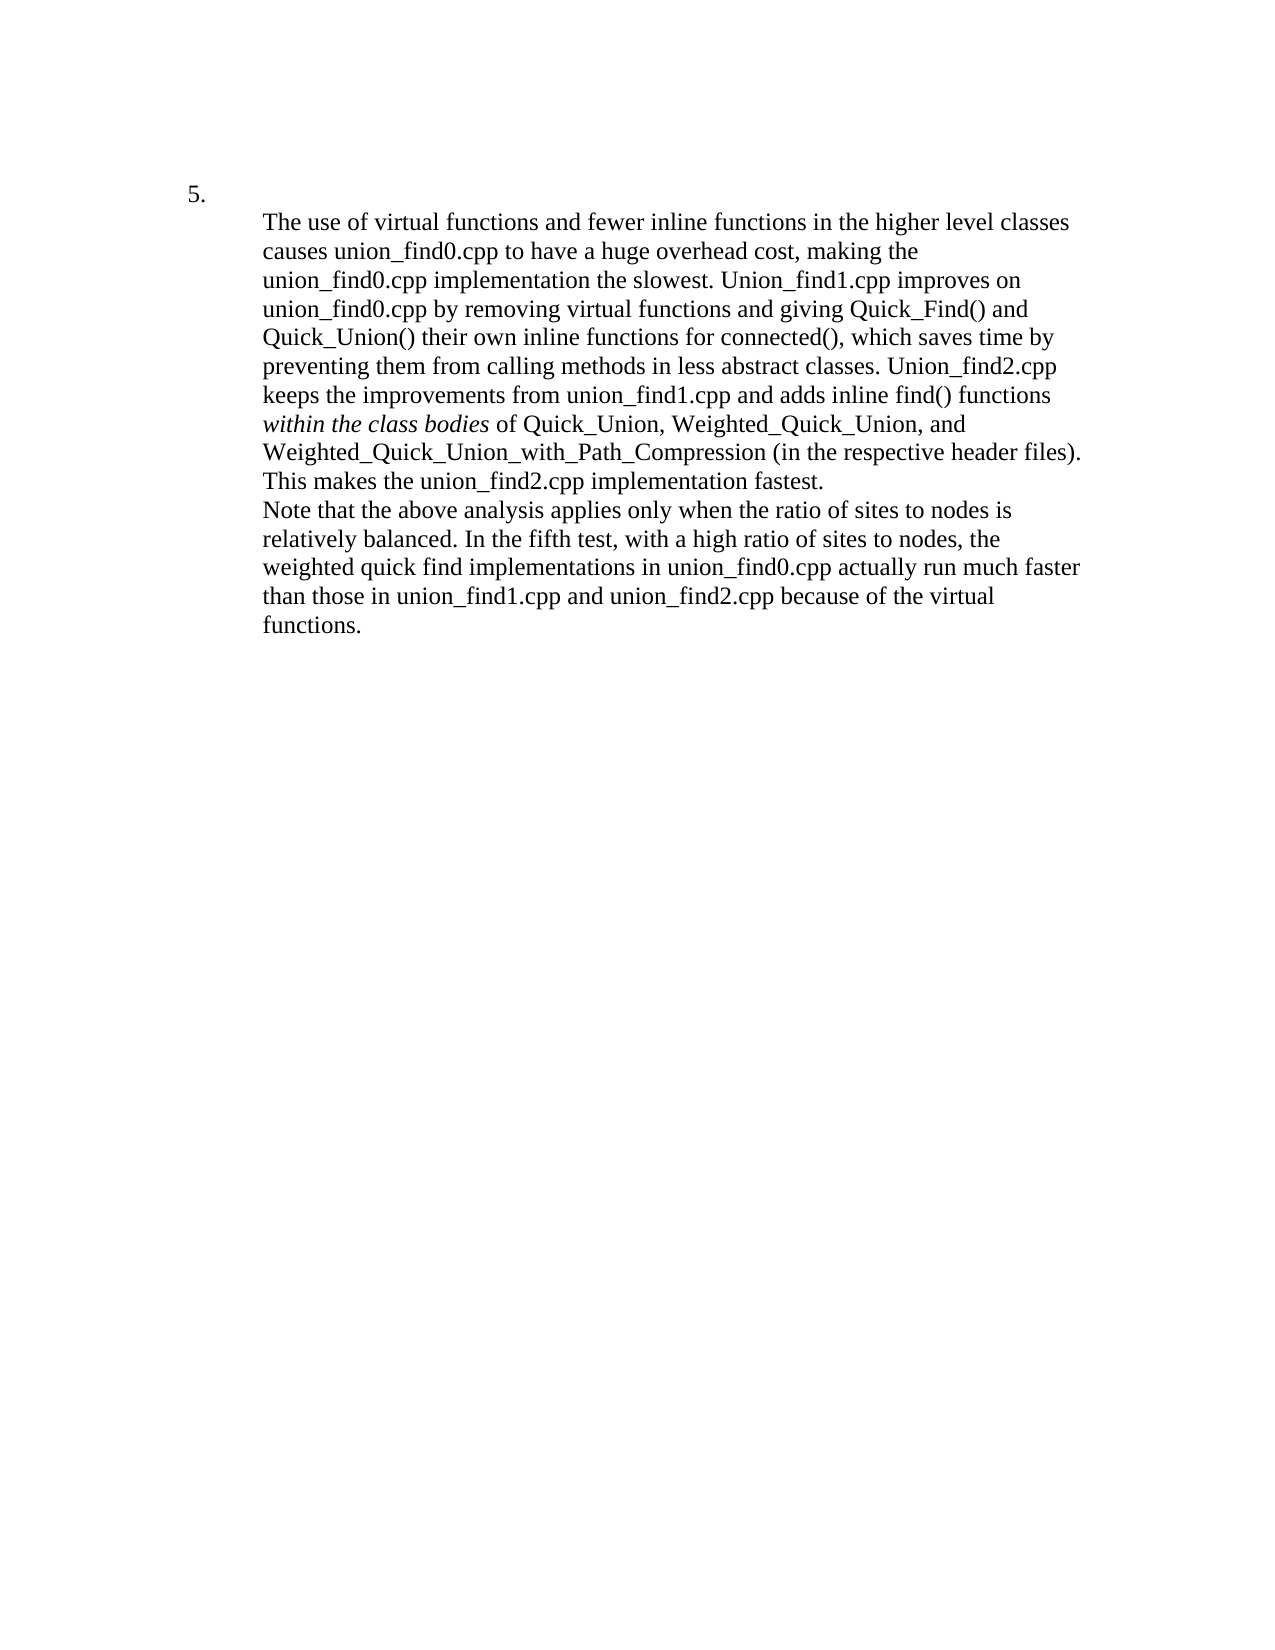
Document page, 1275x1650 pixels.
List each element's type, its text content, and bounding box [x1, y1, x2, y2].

text The use of virtual functions and fewer inline functions in the higher level classes causes union_find0.cpp to have a huge overhead cost, making the union_find0.cpp implementation the slowest. Union_find1.cpp improves on union_find0.cpp by removing virtual functions and giving Quick_Find() and Quick_Union() their own inline functions for connected(), which saves time by preventing them from calling methods in less abstract classes. Union_find2.cpp keeps the improvements from union_find1.cpp and adds inline find() functions within the class bodies of Quick_Union, Weighted_Quick_Union, and Weighted_Quick_Union_with_Path_Compression (in the respective header files). This makes the union_find2.cpp implementation fastest. [262, 207, 1087, 495]
text Note that the above analysis applies only when the ratio of sites to nodes is relatively balanced. In the fifth test, with a high ratio of sites to nodes, the weighted quick find implementations in union_find0.cpp actually run much faster than those in union_find1.cpp and union_find2.cpp because of the virtual functions. [262, 495, 1087, 639]
text 5. [187, 179, 1087, 207]
